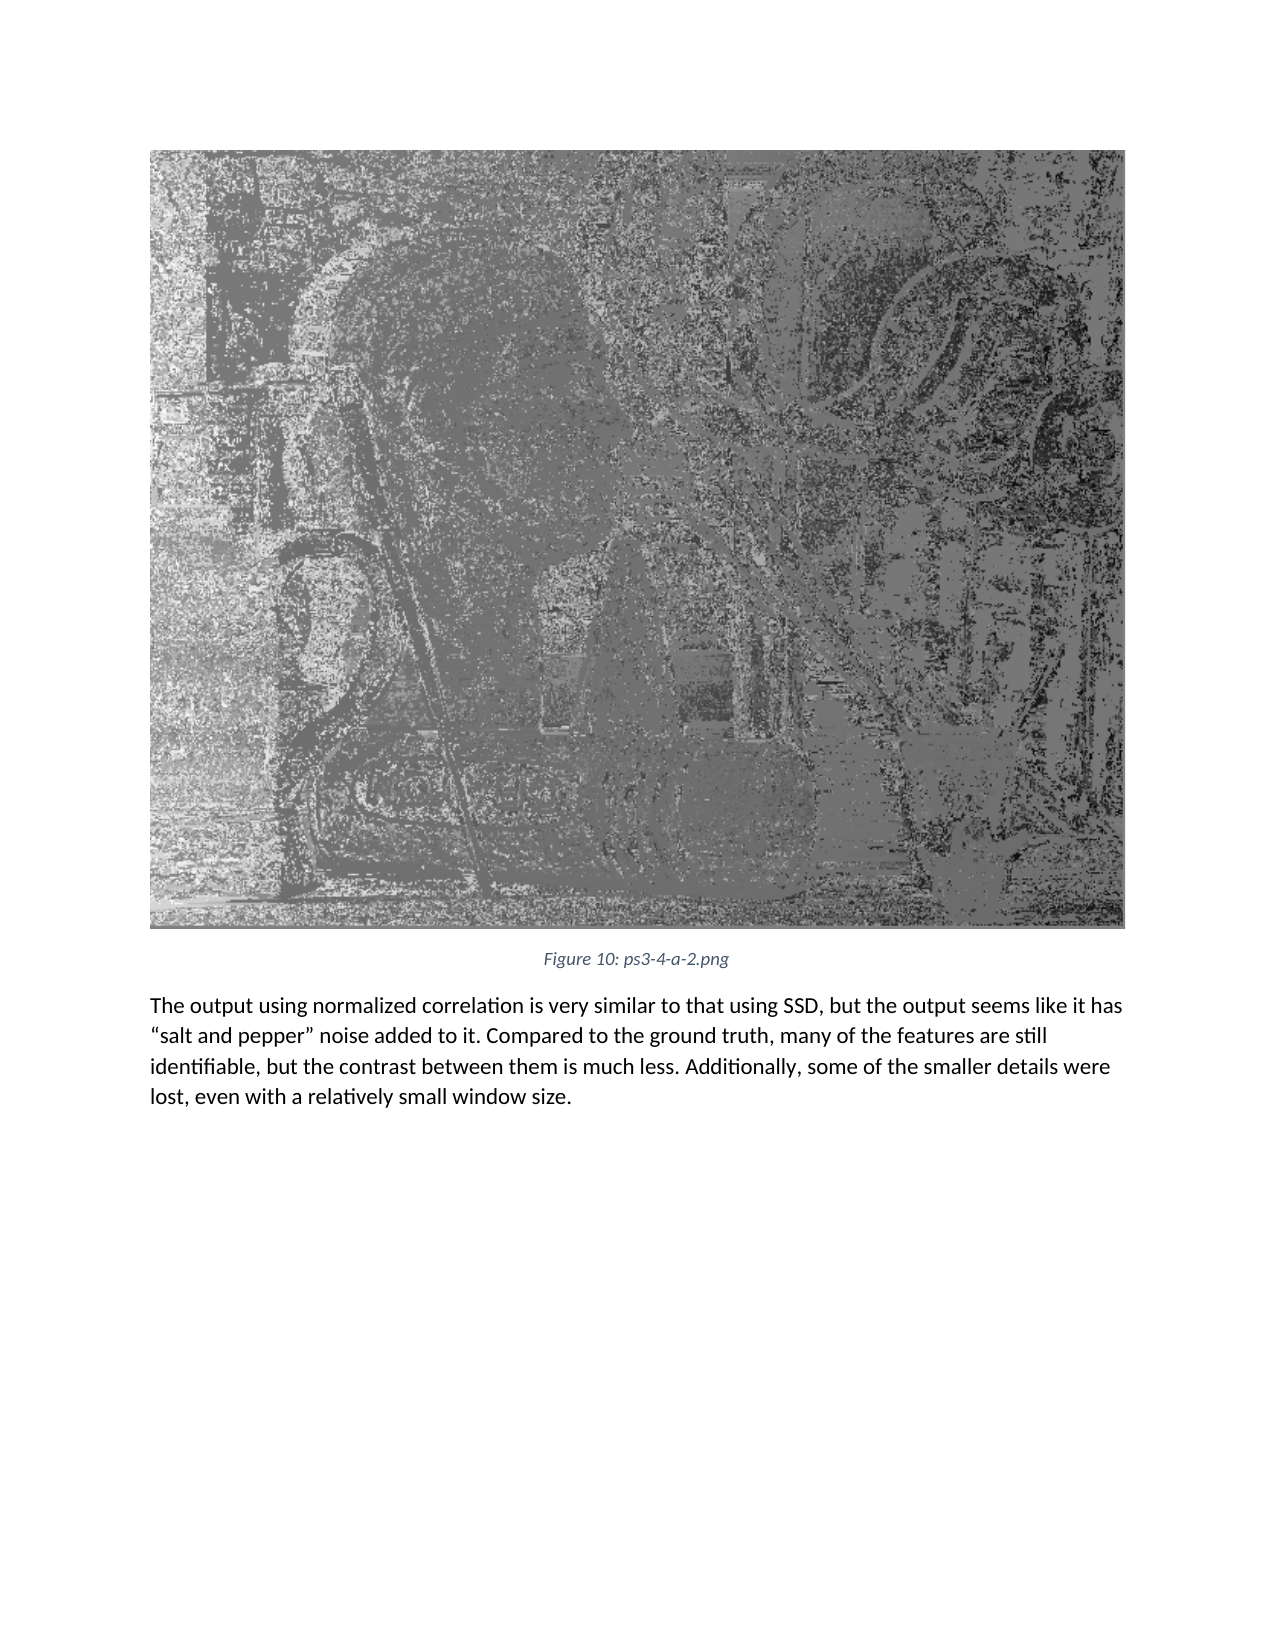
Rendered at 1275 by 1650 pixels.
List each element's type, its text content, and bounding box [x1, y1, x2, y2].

picture [150, 150, 1125, 929]
text The output using normalized correlation is very similar to that using SSD, but the output seems like it has “salt and pepper” noise added to it. Compared to the ground truth, many of the features are still identifiable, but the contrast between them is much less. Additionally, some of the smaller details were lost, even with a relatively small window size. [150, 991, 1125, 1110]
